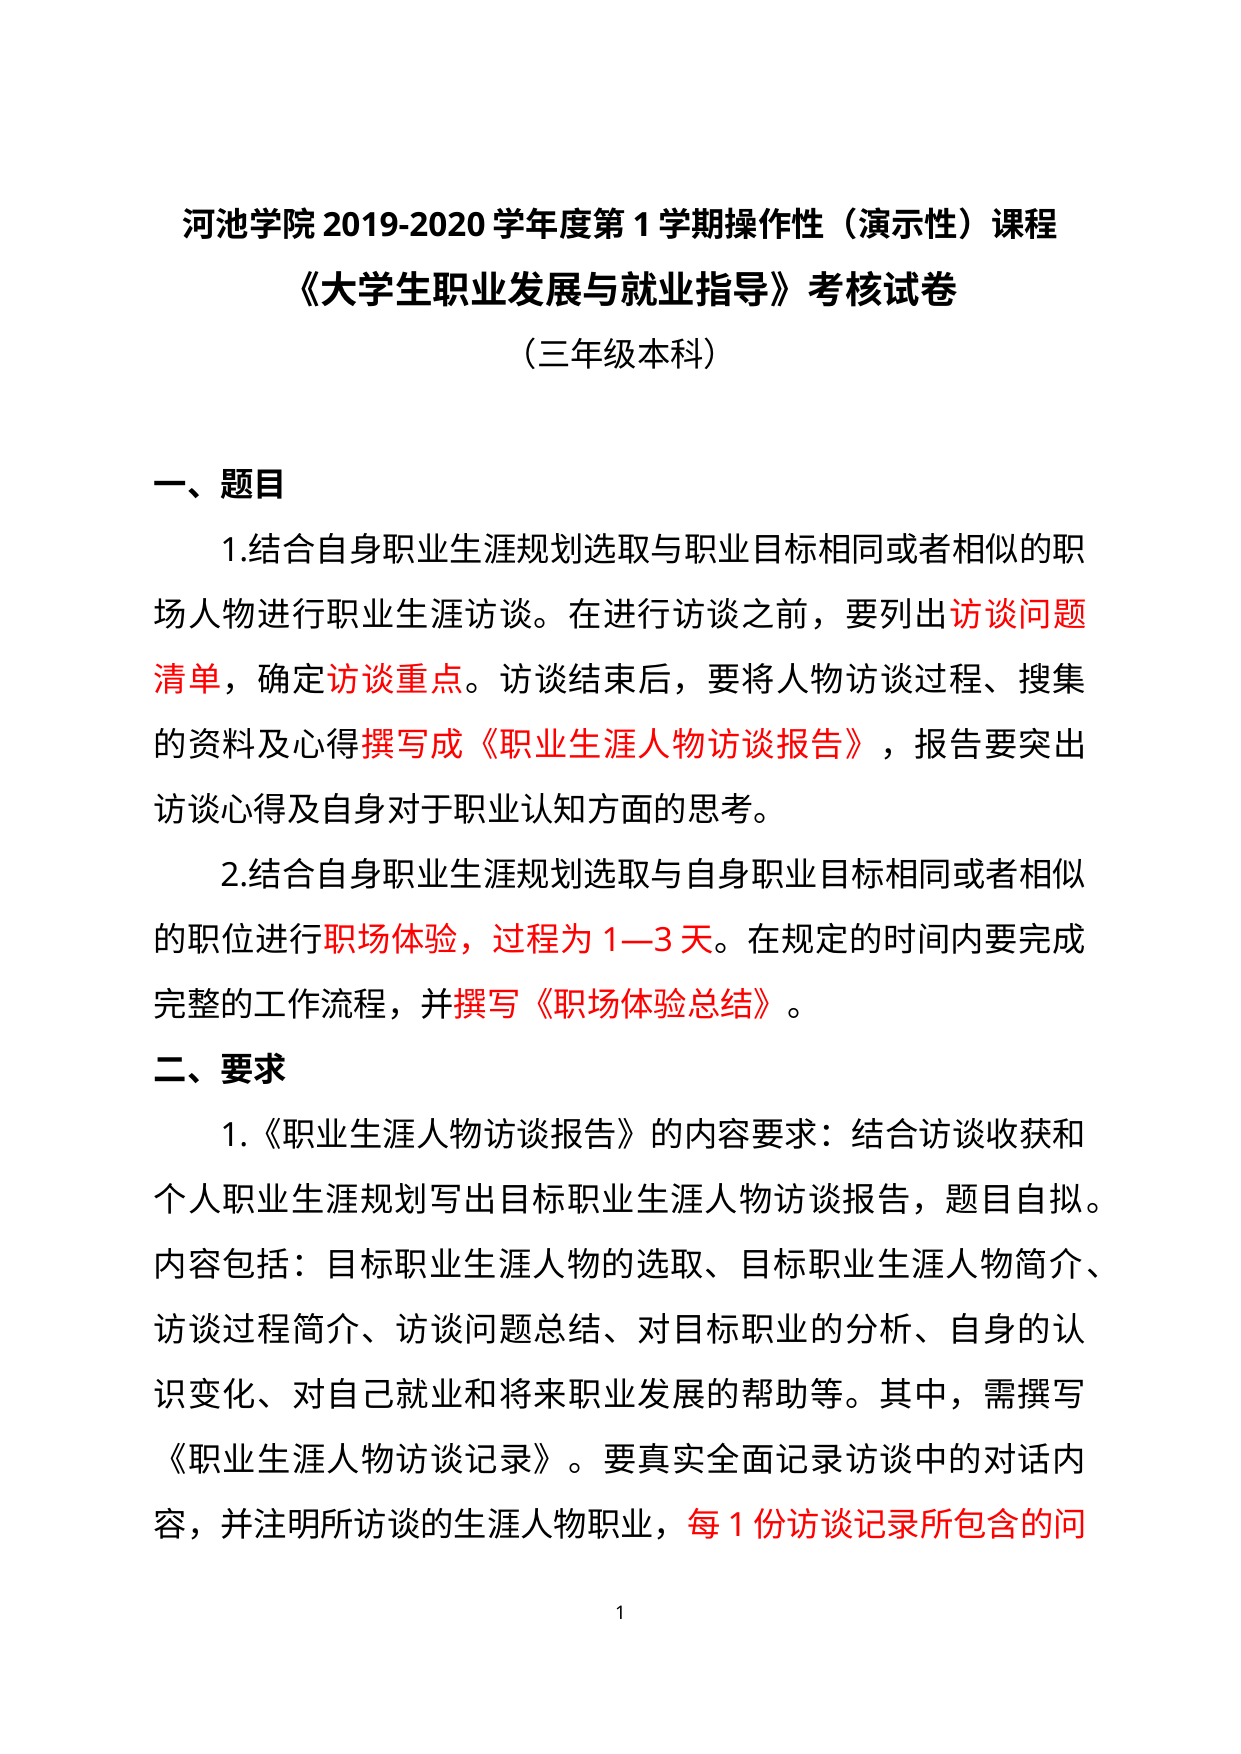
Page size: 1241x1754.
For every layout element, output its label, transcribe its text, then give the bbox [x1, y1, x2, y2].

text （三年级本科） [153, 319, 1087, 384]
text 2.结合自身职业生涯规划选取与自身职业目标相同或者相似的职位进行职场体验，过程为1—3天。在规定的时间内要完成完整的工作流程，并撰写《职场体验总结》。 [153, 839, 1087, 1034]
text 一、题目 [153, 449, 1087, 514]
text 1.结合自身职业生涯规划选取与职业目标相同或者相似的职场人物进行职业生涯访谈。在进行访谈之前，要列出访谈问题清单，确定访谈重点。访谈结束后，要将人物访谈过程、搜集的资料及心得撰写成《职业生涯人物访谈报告》，报告要突出访谈心得及自身对于职业认知方面的思考。 [153, 514, 1087, 839]
text 二、要求 [153, 1034, 1087, 1099]
text 河池学院2019-2020学年度第1学期操作性（演示性）课程 [153, 189, 1087, 254]
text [153, 1099, 1087, 1554]
text 《大学生职业发展与就业指导》考核试卷 [153, 254, 1087, 319]
